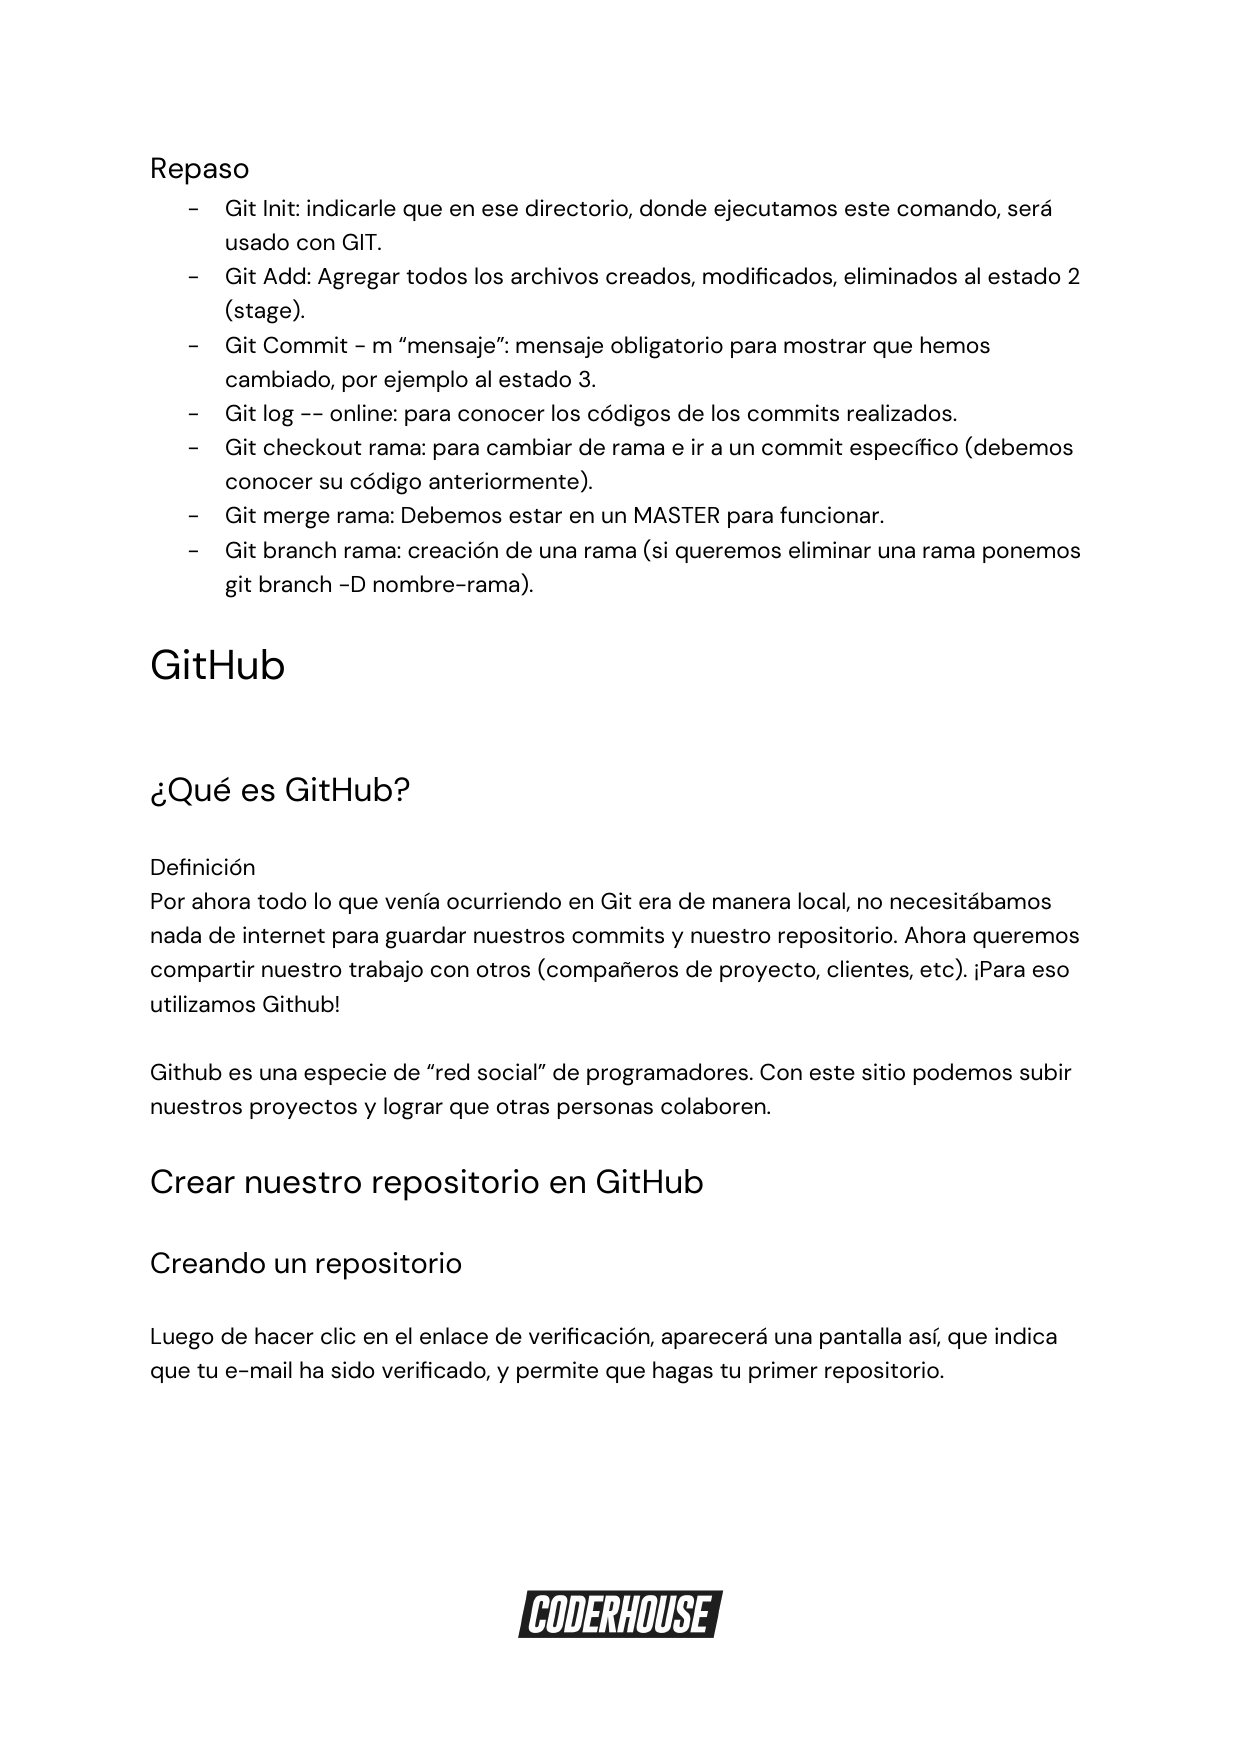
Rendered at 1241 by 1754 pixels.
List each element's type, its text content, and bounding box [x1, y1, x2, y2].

text Github es una especie de “red social” de programadores. Con este sitio podemos subir nuestros proyectos y lograr que otras personas colaboren. [150, 1058, 1090, 1122]
text Repaso [150, 150, 1090, 188]
list Git Init: indicarle que en ese directorio, donde ejecutamos este comando, será usado con GIT. [187, 194, 1090, 258]
text ¿Qué es GitHub? [150, 768, 1090, 812]
text Por ahora todo lo que venía ocurriendo en Git era de manera local, no necesitábamos nada de internet para guardar nuestros commits y nuestro repositorio. Ahora queremos compartir nuestro trabajo con otros (compañeros de proyecto, clientes, etc). ¡Para eso utilizamos Github! [150, 887, 1090, 1019]
text GitHub [150, 638, 1090, 692]
text Creando un repositorio [150, 1244, 1090, 1282]
list Git log -- online: para conocer los códigos de los commits realizados. [187, 399, 1090, 428]
list Git Add: Agregar todos los archivos creados, modificados, eliminados al estado 2 (stage). [187, 262, 1090, 326]
text Crear nuestro repositorio en GitHub [150, 1160, 1090, 1203]
list Git Commit - m “mensaje”: mensaje obligatorio para mostrar que hemos cambiado, por ejemplo al estado 3. [187, 330, 1090, 394]
list Git branch rama: creación de una rama (si queremos eliminar una rama ponemos git branch -D nombre-rama). [187, 535, 1090, 599]
list Git merge rama: Debemos estar en un MASTER para funcionar. [187, 501, 1090, 531]
picture [512, 1587, 728, 1641]
text Definición [150, 853, 1090, 882]
list Git checkout rama: para cambiar de rama e ir a un commit específico (debemos conocer su código anteriormente). [187, 433, 1090, 497]
text Luego de hacer clic en el enlace de verificación, aparecerá una pantalla así, que indica que tu e-mail ha sido verificado, y permite que hagas tu primer repositorio. [150, 1322, 1090, 1386]
